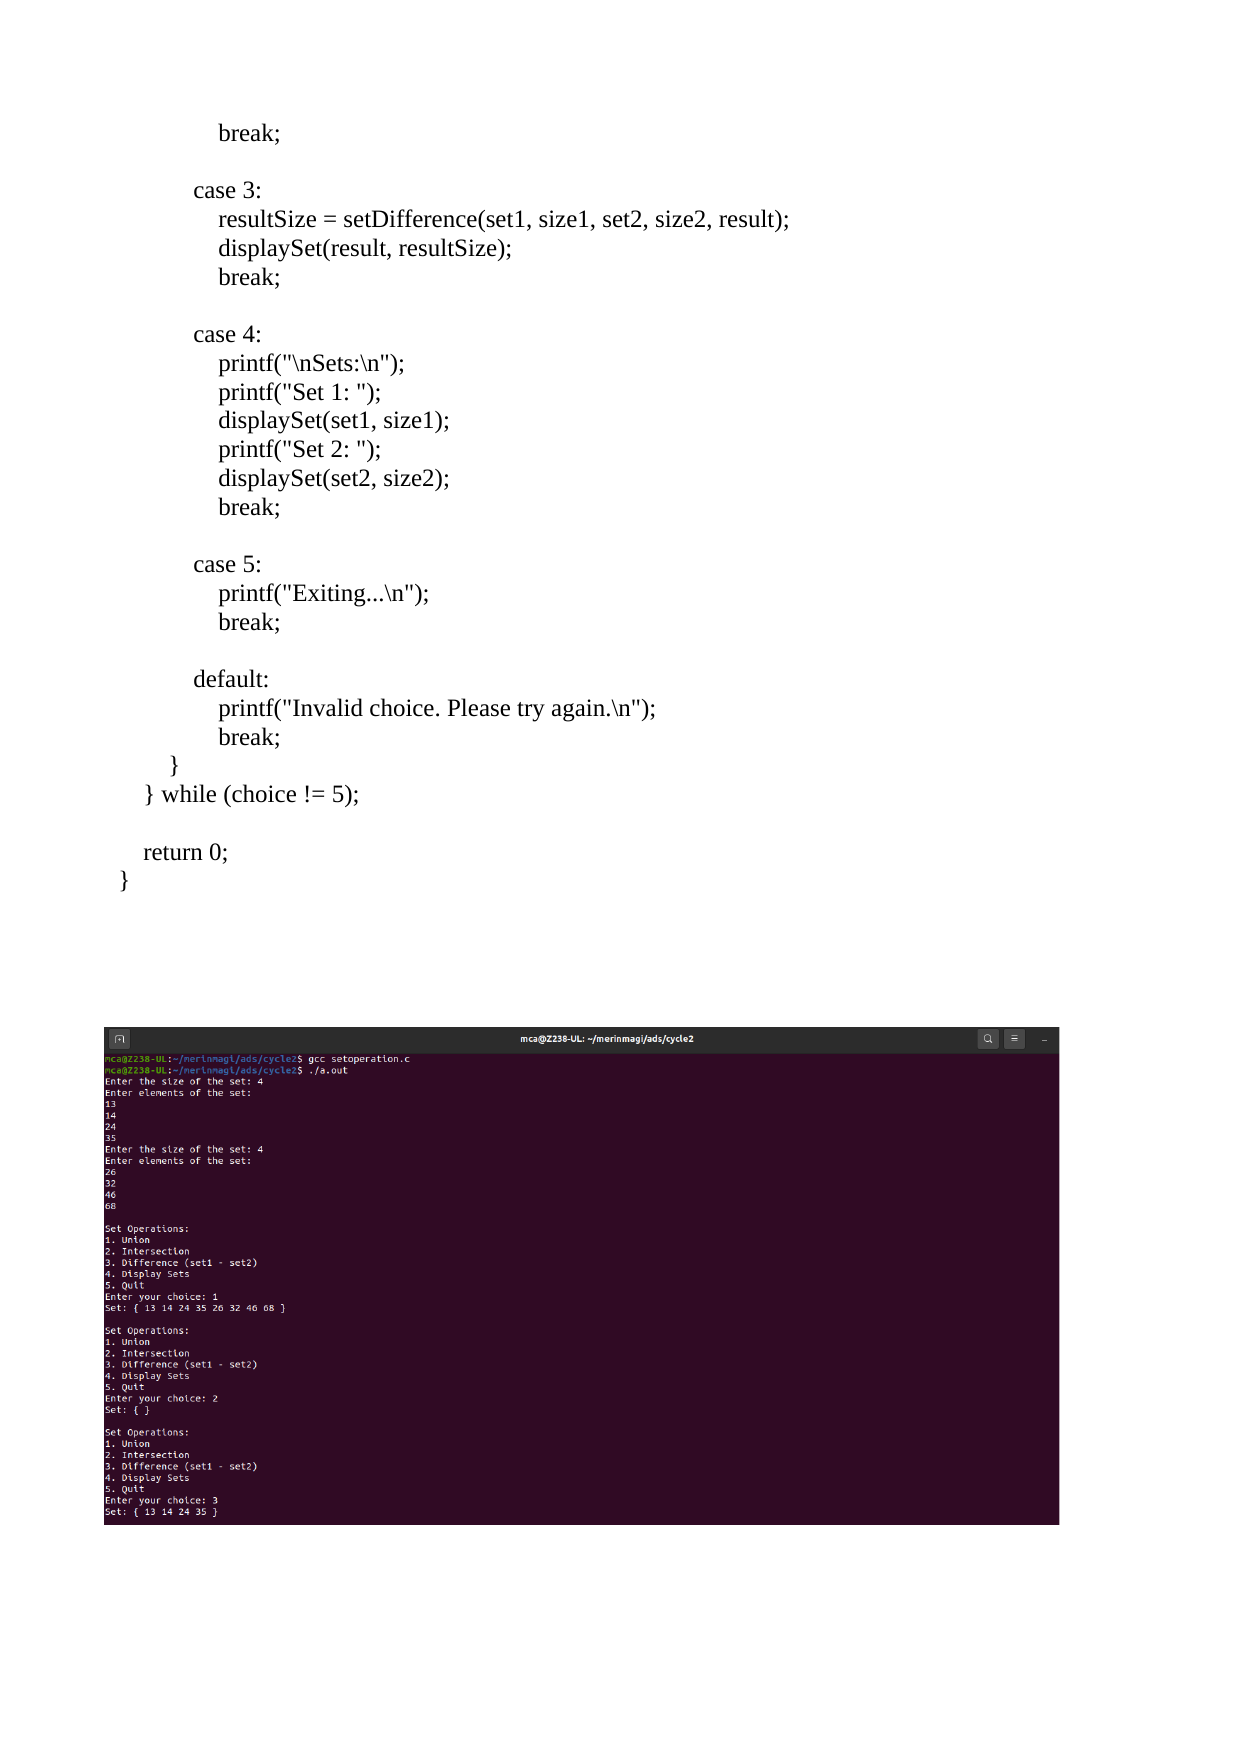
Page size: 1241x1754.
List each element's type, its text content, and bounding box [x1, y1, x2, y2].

text break; [118, 722, 1122, 751]
text printf("Set 1: "); [118, 377, 1122, 406]
text } [118, 751, 1122, 779]
text case 4: [118, 319, 1122, 348]
picture [104, 1027, 1060, 1525]
text case 5: [118, 549, 1122, 578]
text break; [118, 118, 1122, 147]
text } while (choice != 5); [118, 779, 1122, 808]
text printf("\nSets:\n"); [118, 348, 1122, 377]
text default: [118, 664, 1122, 693]
text displaySet(set1, size1); [118, 406, 1122, 434]
text resultSize = setDifference(set1, size1, set2, size2, result); [118, 204, 1122, 233]
text break; [118, 607, 1122, 636]
text case 3: [118, 176, 1122, 204]
text printf("Set 2: "); [118, 434, 1122, 463]
text printf("Invalid choice. Please try again.\n"); [118, 693, 1122, 722]
text printf("Exiting...\n"); [118, 578, 1122, 607]
text displaySet(set2, size2); [118, 463, 1122, 492]
text break; [118, 492, 1122, 521]
text break; [118, 262, 1122, 291]
text } [118, 866, 1122, 894]
text displaySet(result, resultSize); [118, 233, 1122, 262]
text return 0; [118, 837, 1122, 866]
